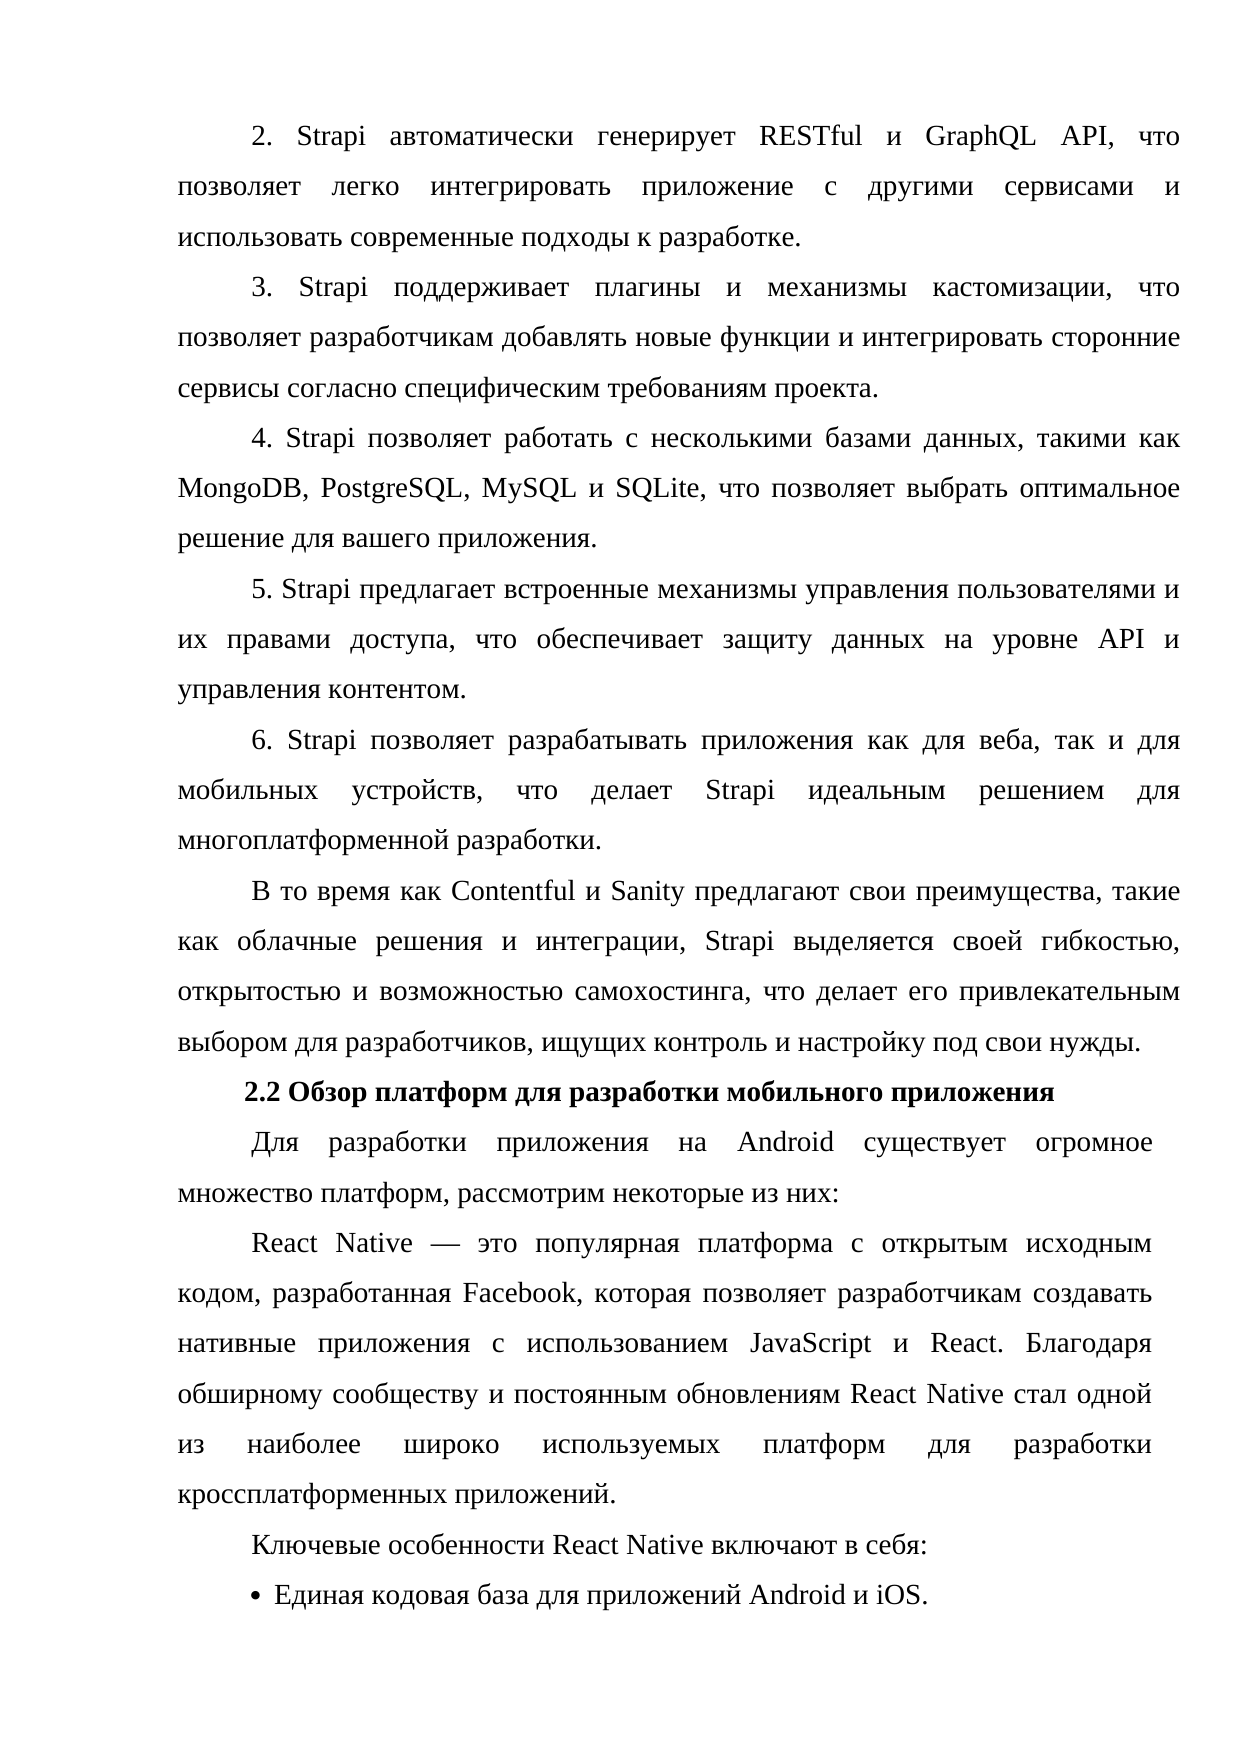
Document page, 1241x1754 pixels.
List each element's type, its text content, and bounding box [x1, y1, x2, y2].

list 5. Strapi предлагает встроенные механизмы управления пользователями и их правами доступа, что обеспечивает защиту данных на уровне API и управления контентом. [177, 571, 1181, 705]
text Для разработки приложения на Android существует огромное множество платформ, рассмотрим некоторые из них: [177, 1124, 1153, 1208]
list Единая кодовая база для приложений Android и iOS. [177, 1577, 1153, 1611]
list 6. Strapi позволяет разрабатывать приложения как для веба, так и для мобильных устройств, что делает Strapi идеальным решением для многоплатформенной разработки. [177, 722, 1181, 856]
list 3. Strapi поддерживает плагины и механизмы кастомизации, что позволяет разработчикам добавлять новые функции и интегрировать сторонние сервисы согласно специфическим требованиям проекта. [177, 269, 1181, 403]
list В то время как Contentful и Sanity предлагают свои преимущества, такие как облачные решения и интеграции, Strapi выделяется своей гибкостью, открытостью и возможностью самохостинга, что делает его привлекательным выбором для разработчиков, ищущих контроль и настройку под свои нужды. [177, 873, 1181, 1057]
list 4. Strapi позволяет работать с несколькими базами данных, такими как MongoDB, PostgreSQL, MySQL и SQLite, что позволяет выбрать оптимальное решение для вашего приложения. [177, 420, 1181, 554]
text 2.2 Обзор платформ для разработки мобильного приложения [177, 1074, 1122, 1108]
text Ключевые особенности React Native включают в себя: [177, 1527, 1153, 1560]
text React Native — это популярная платформа с открытым исходным кодом, разработанная Facebook, которая позволяет разработчикам создавать нативные приложения с использованием JavaScript и React. Благодаря обширному сообществу и постоянным обновлениям React Native стал одной из наиболее широко используемых платформ для разработки кроссплатформенных приложений. [177, 1225, 1153, 1510]
list 2. Strapi автоматически генерирует RESTful и GraphQL API, что позволяет легко интегрировать приложение с другими сервисами и использовать современные подходы к разработке. [177, 118, 1181, 252]
